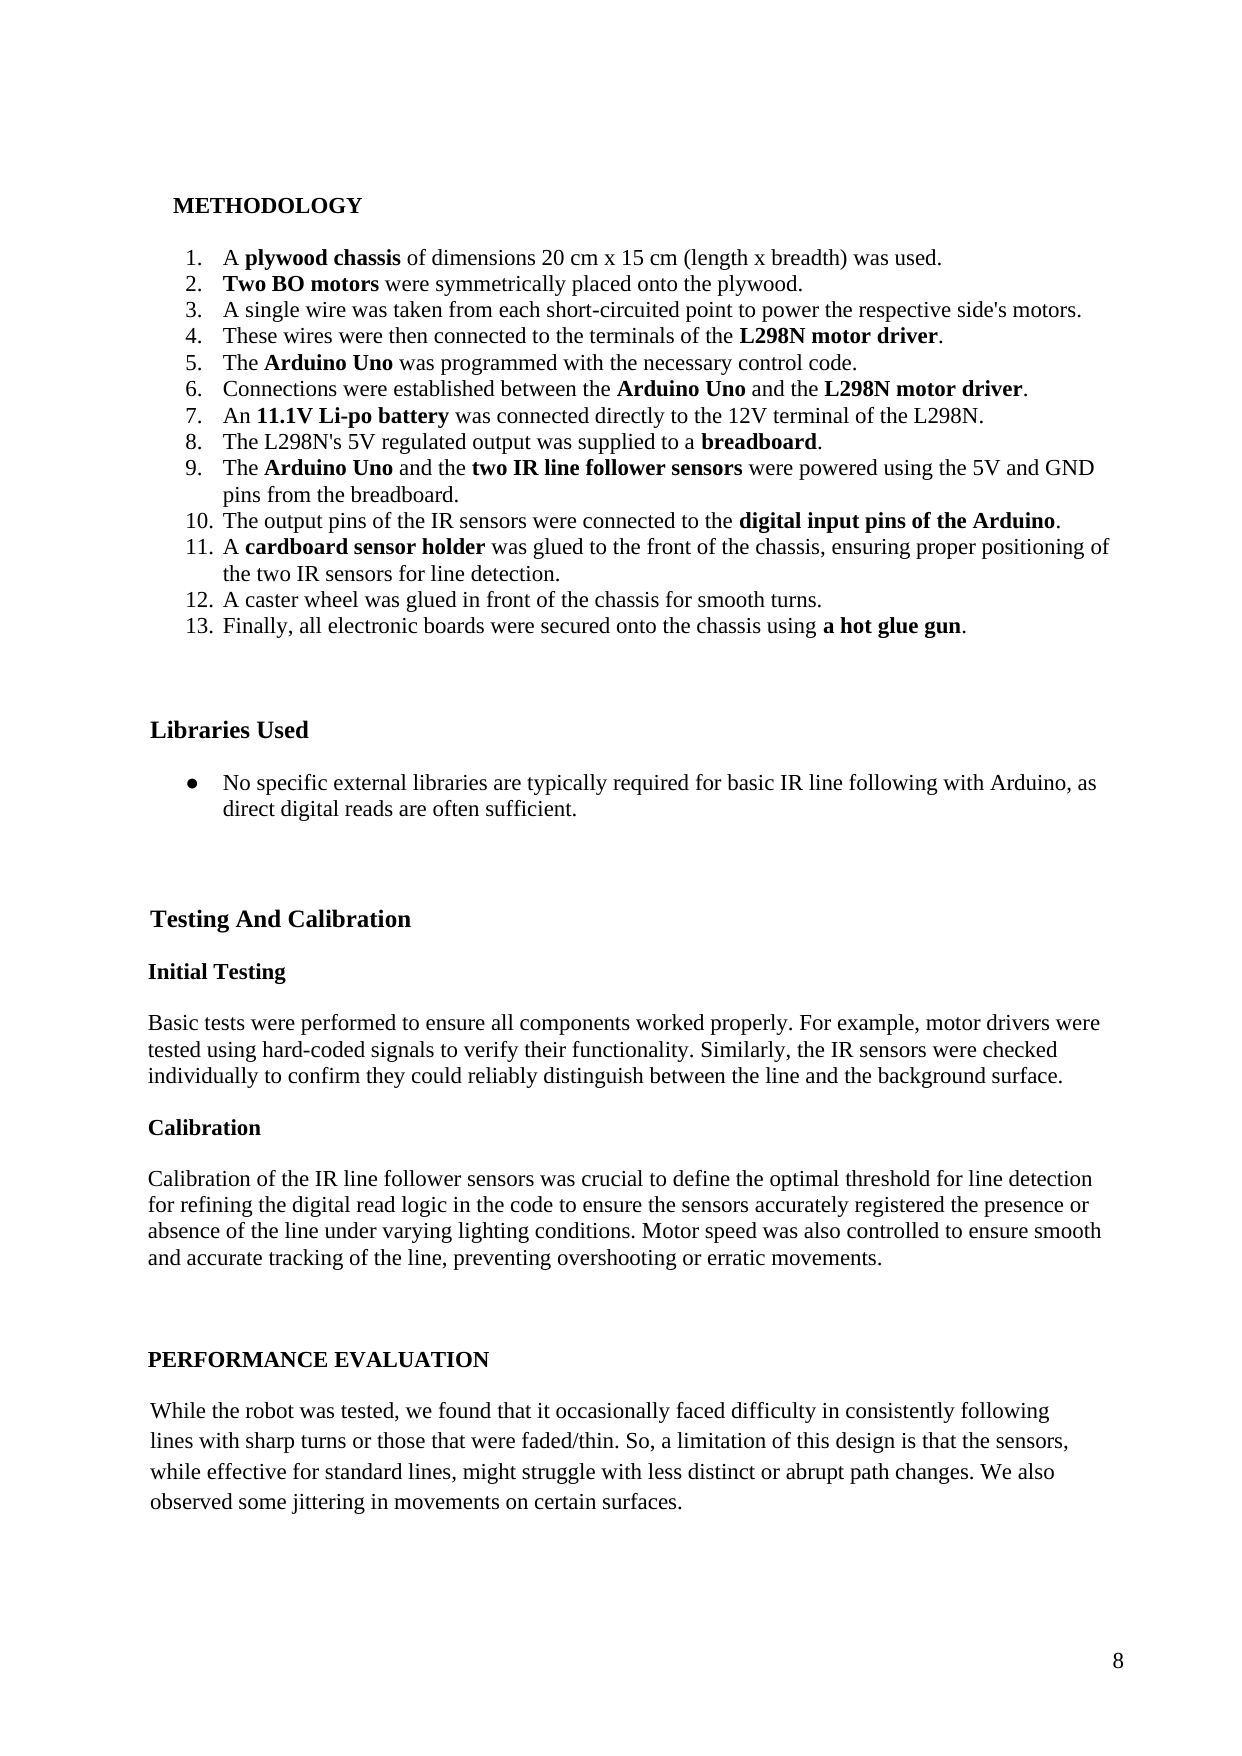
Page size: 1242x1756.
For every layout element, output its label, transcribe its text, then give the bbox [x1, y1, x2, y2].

list A plywood chassis of dimensions 20 cm x 15 cm (length x breadth) was used. [185, 243, 1124, 270]
subtitle Initial Testing [148, 958, 1124, 984]
text Basic tests were performed to ensure all components worked properly. For example, motor drivers were tested using hard-coded signals to verify their functionality. Similarly, the IR sensors were checked individually to confirm they could reliably distinguish between the line and the background surface. [148, 1009, 1124, 1088]
list A cardboard sensor holder was glued to the front of the chassis, ensuring proper positioning of the two IR sensors for line detection. [185, 533, 1124, 586]
text While the robot was tested, we found that it occasionally faced difficulty in consistently following lines with sharp turns or those that were faded/thin. So, a limitation of this design is that the sensors, while effective for standard lines, might struggle with less distinct or abrupt path changes. We also observed some jittering in movements on certain surfaces. [150, 1397, 1088, 1514]
subtitle Testing And Calibration [150, 904, 1124, 933]
list A single wire was taken from each short-circuited point to power the respective side's motors. [185, 296, 1124, 323]
subtitle PERFORMANCE EVALUATION [148, 1346, 1124, 1372]
subtitle Calibration [148, 1113, 1124, 1140]
subtitle METHODOLOGY [173, 192, 1124, 218]
list A caster wheel was glued in front of the chassis for smooth turns. [185, 586, 1124, 612]
list The output pins of the IR sensors were connected to the digital input pins of the Arduino. [185, 507, 1124, 533]
list No specific external libraries are typically required for basic IR line following with Arduino, as direct digital reads are often sufficient. [185, 769, 1124, 822]
list The Arduino Uno was programmed with the necessary control code. [185, 349, 1124, 375]
list An 11.1V Li-po battery was connected directly to the 12V terminal of the L298N. [185, 402, 1124, 428]
list Connections were established between the Arduino Uno and the L298N motor driver. [185, 375, 1124, 402]
list Two BO motors were symmetrically placed onto the plywood. [185, 270, 1124, 296]
list The Arduino Uno and the two IR line follower sensors were powered using the 5V and GND pins from the breadboard. [185, 454, 1124, 507]
subtitle Libraries Used [150, 715, 1124, 744]
list The L298N's 5V regulated output was supplied to a breadboard. [185, 428, 1124, 454]
text Calibration of the IR line follower sensors was crucial to define the optimal threshold for line detection for refining the digital read logic in the code to ensure the sensors accurately registered the presence or absence of the line under varying lighting conditions. Motor speed was also controlled to ensure smooth and accurate tracking of the line, preventing overshooting or erratic movements. [148, 1165, 1124, 1270]
list Finally, all electronic boards were secured onto the chassis using a hot glue gun. [185, 612, 1124, 639]
list These wires were then connected to the terminals of the L298N motor driver. [185, 323, 1124, 349]
